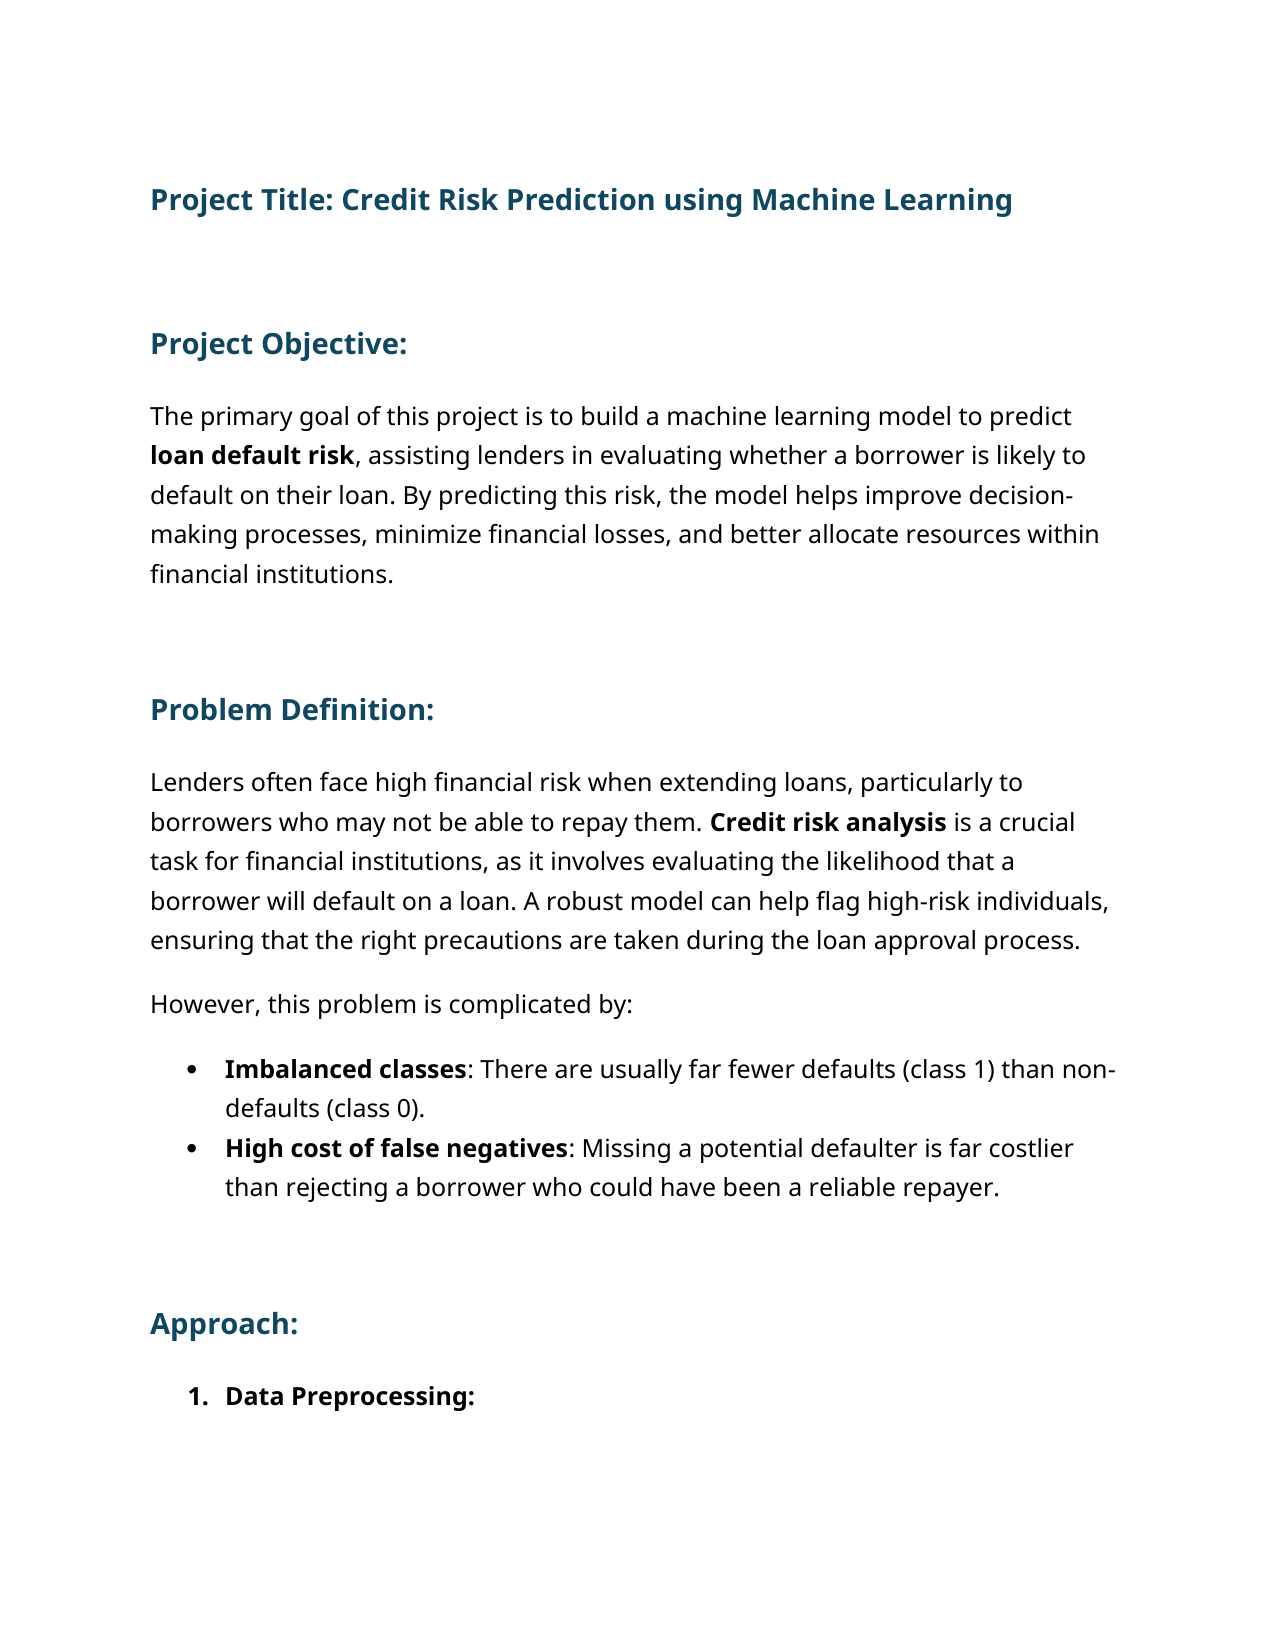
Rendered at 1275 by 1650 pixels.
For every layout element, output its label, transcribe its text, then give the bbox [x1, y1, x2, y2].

text The primary goal of this project is to build a machine learning model to predict loan default risk, assisting lenders in evaluating whether a borrower is likely to default on their loan. By predicting this risk, the model helps improve decision-making processes, minimize financial losses, and better allocate resources within financial institutions. [150, 398, 1125, 590]
list Imbalanced classes: There are usually far fewer defaults (class 1) than non-defaults (class 0). [187, 1052, 1125, 1125]
list Data Preprocessing: [187, 1378, 1125, 1413]
subtitle Project Title: Credit Risk Prediction using Machine Learning [150, 179, 1125, 219]
text Lenders often face high financial risk when extending loans, particularly to borrowers who may not be able to repay them. Credit risk analysis is a crucial task for financial institutions, as it involves evaluating the likelihood that a borrower will default on a loan. A robust model can help flag high-risk individuals, ensuring that the right precautions are taken during the loan approval process. [150, 765, 1125, 957]
subtitle Approach: [150, 1303, 1125, 1343]
list High cost of false negatives: Missing a potential defaulter is far costlier than rejecting a borrower who could have been a reliable repayer. [187, 1131, 1125, 1204]
text However, this problem is complicated by: [150, 987, 1125, 1021]
subtitle Project Objective: [150, 323, 1125, 363]
subtitle Problem Definition: [150, 689, 1125, 729]
